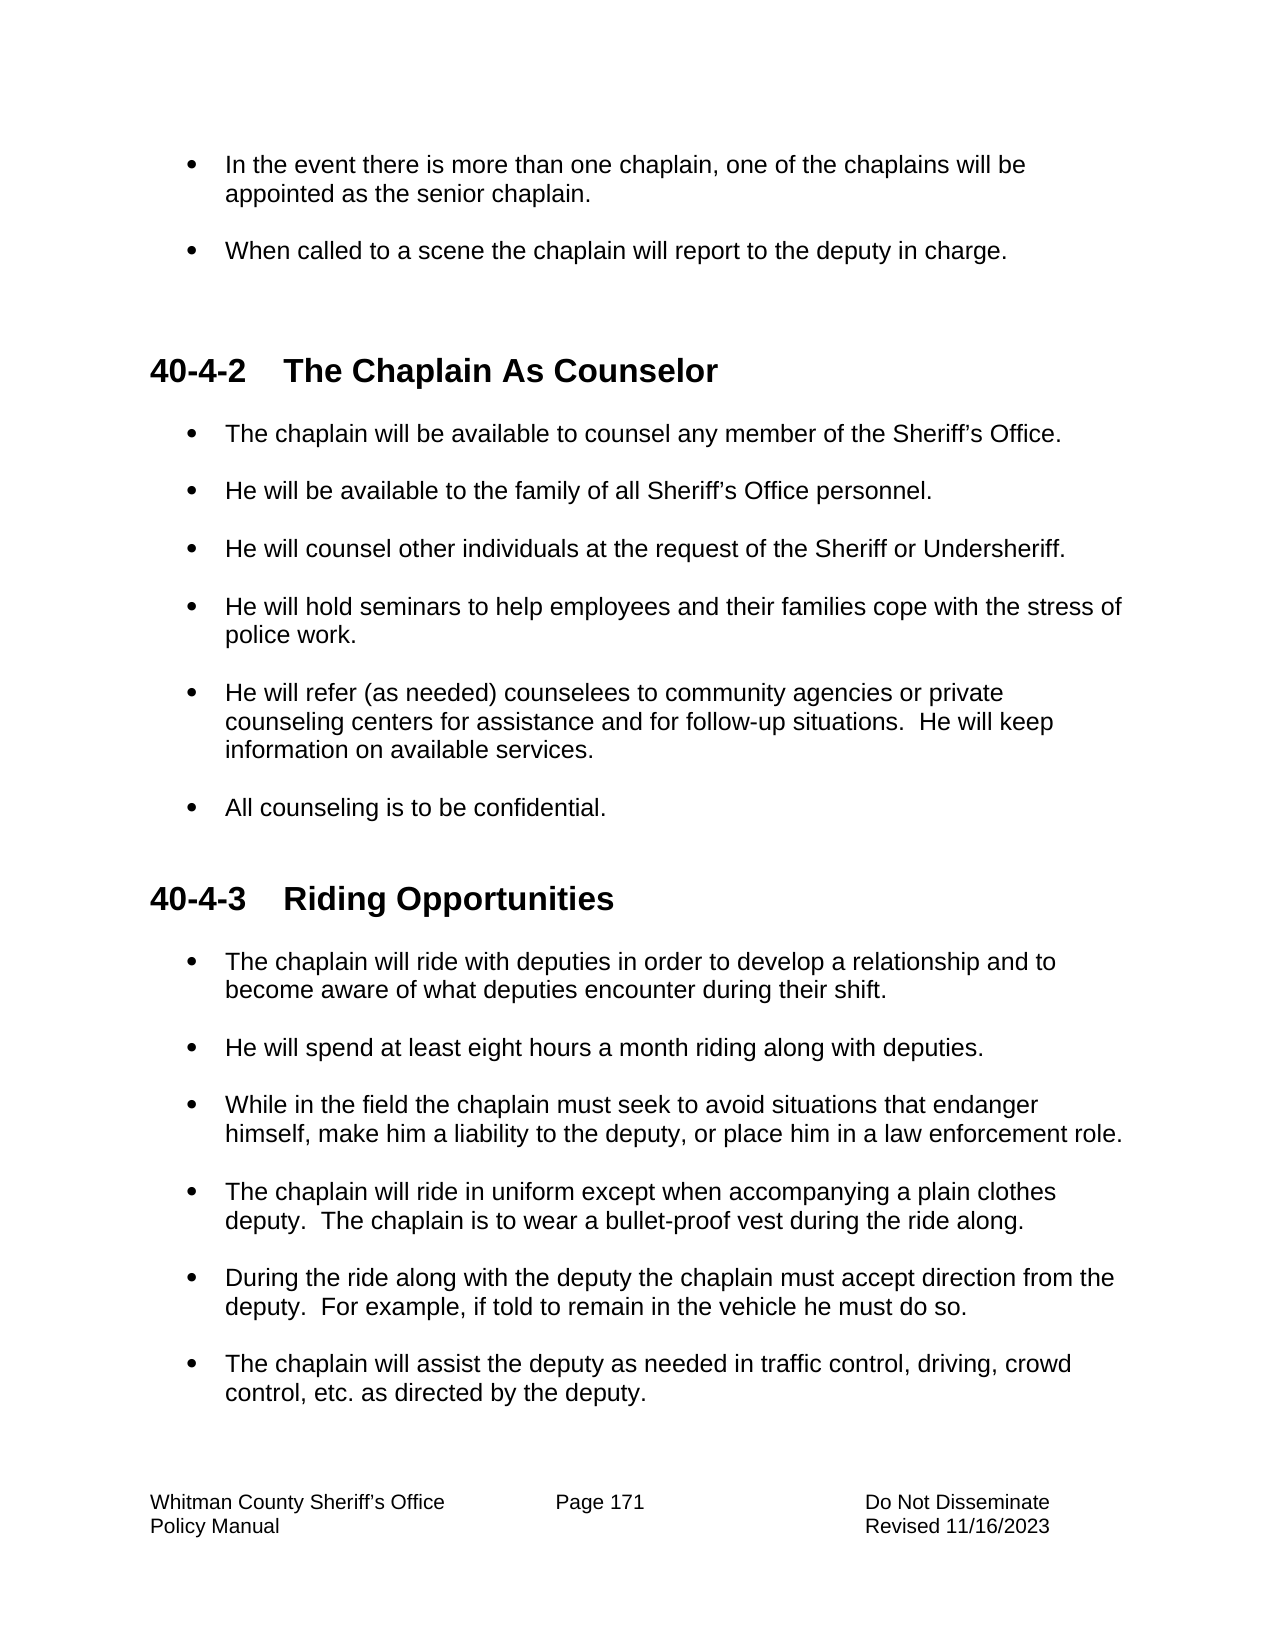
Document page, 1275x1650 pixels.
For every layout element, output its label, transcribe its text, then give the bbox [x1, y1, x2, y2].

subtitle He will refer (as needed) counselees to community agencies or private counseling centers for assistance and for follow-up situations. He will keep information on available services. [187, 678, 1125, 764]
subtitle He will be available to the family of all Sheriff’s Office personnel. [187, 476, 1125, 505]
subtitle The chaplain will be available to counsel any member of the Sheriff’s Office. [187, 419, 1125, 447]
subtitle He will counsel other individuals at the request of the Sheriff or Undersheriff. [187, 534, 1125, 563]
subtitle 40-4-2 The Chaplain As Counselor [150, 351, 1125, 390]
subtitle He will hold seminars to help employees and their families cope with the stress of work. [187, 591, 1125, 649]
subtitle All counseling is to be confidential. [187, 793, 1125, 822]
subtitle In the event there is more than one chaplain, one of the chaplains will be appointed as the senior chaplain. [187, 150, 1125, 208]
subtitle While in the field the chaplain must seek to avoid situations that endanger himself, make him a liability to the deputy, or place him in a law enforcement role. [187, 1090, 1125, 1148]
subtitle The chaplain will assist the deputy as needed in traffic control, driving, crowd control, etc. as directed by the deputy. [187, 1349, 1125, 1407]
subtitle During the ride along with the deputy the chaplain must accept direction from the deputy. For example, if told to remain in the vehicle he must do so. [187, 1263, 1125, 1321]
subtitle He will spend at least eight hours a month riding along with deputies. [187, 1033, 1125, 1062]
subtitle The chaplain will ride with deputies in order to develop a relationship and to become aware of what deputies encounter during their shift. [187, 946, 1125, 1004]
subtitle 40-4-3 Riding Opportunities [150, 879, 1125, 918]
subtitle When called to a scene the chaplain will report to the deputy in charge. [187, 236, 1125, 265]
subtitle The chaplain will ride in uniform except when accompanying a plain clothes deputy. The chaplain is to wear a bullet-proof vest during the ride along. [187, 1177, 1125, 1234]
